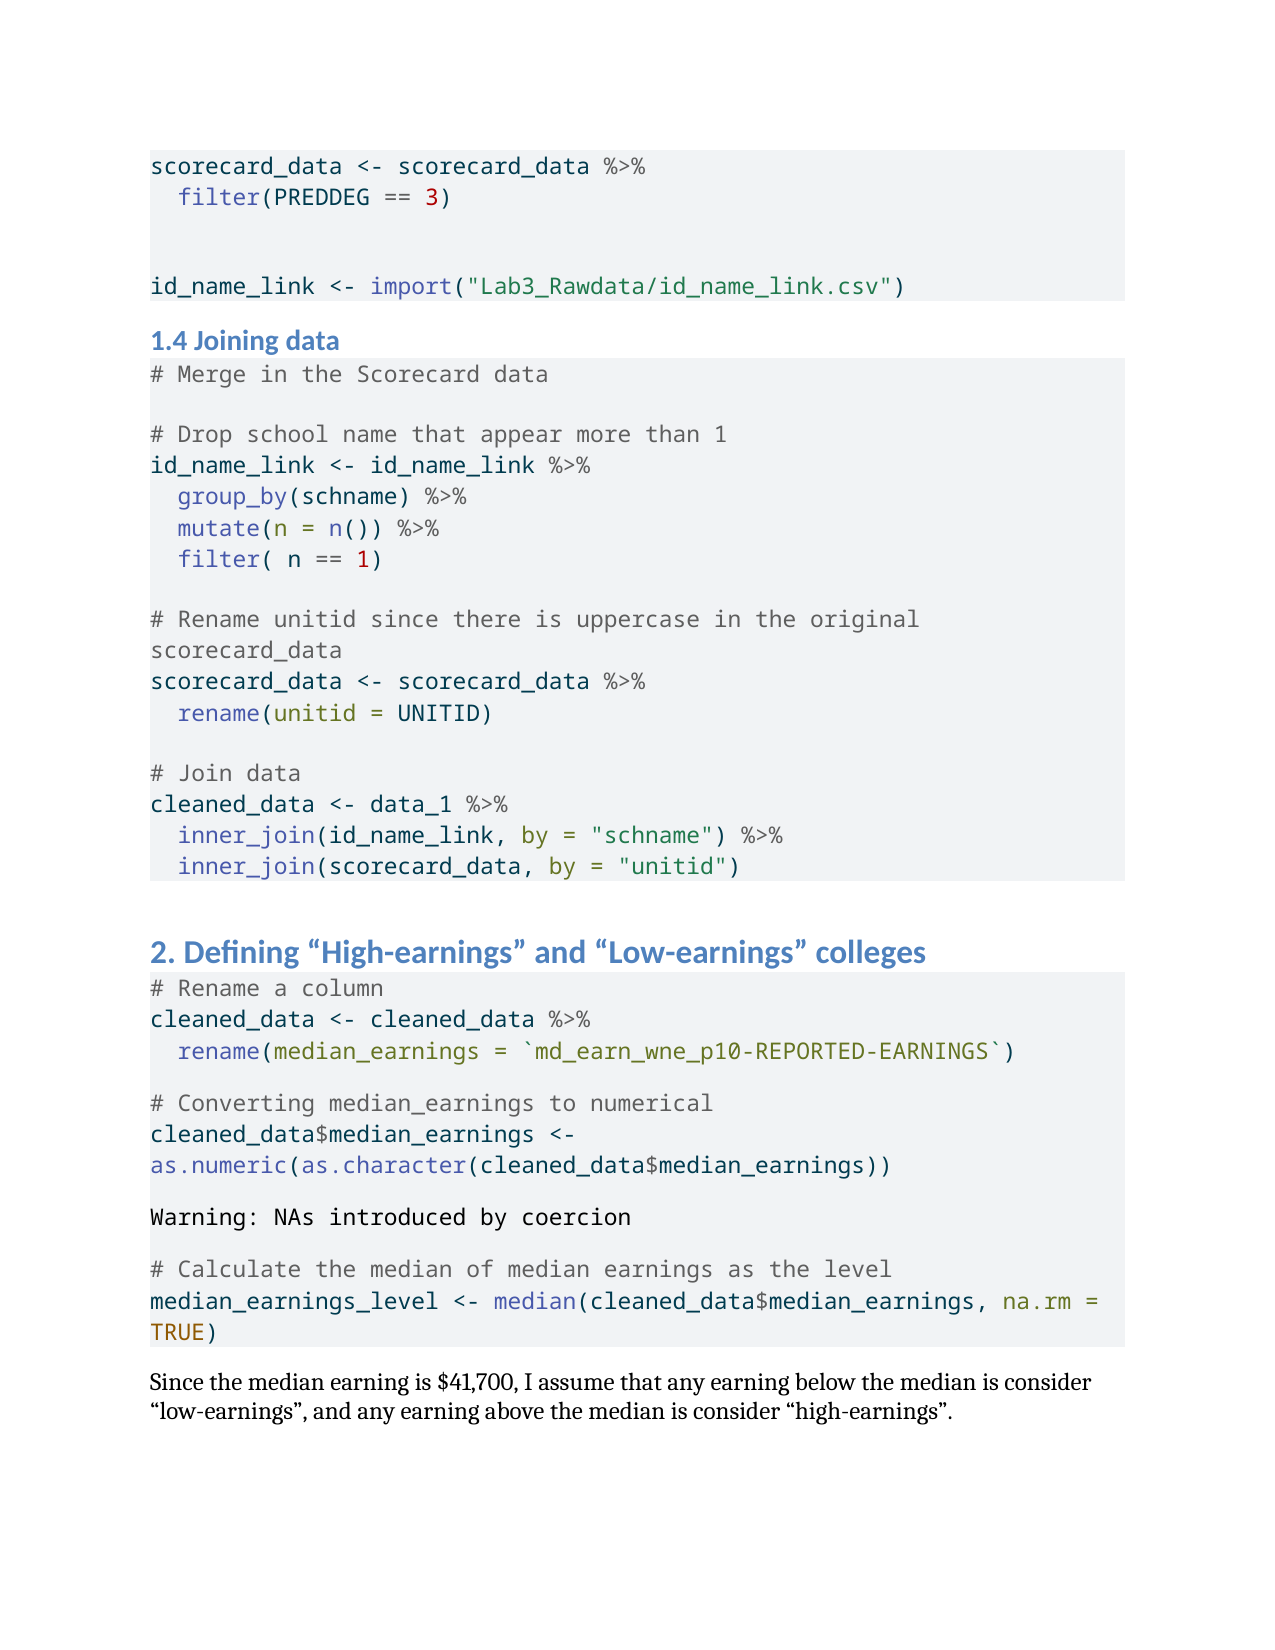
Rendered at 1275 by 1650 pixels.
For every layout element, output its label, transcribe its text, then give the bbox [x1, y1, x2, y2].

subtitle 1.4 Joining data [150, 322, 1125, 358]
text # Merge in the Scorecard data # Drop school name that appear more than 1 id_name_link <- id_name_link %>% group_by(schname) %>% mutate(n = n()) %>% filter( n == 1) # Rename unitid since there is uppercase in the original scorecard_data scorecard_data <- scorecard_data %>% rename(unitid = UNITID) # Join data cleaned_data <- data_1 %>% inner_join(id_name_link, by = "schname") %>% inner_join(scorecard_data, by = "unitid") [150, 358, 1125, 881]
text # Rename a column cleaned_data <- cleaned_data %>% rename(median_earnings = `md_earn_wne_p10-REPORTED-EARNINGS`) [150, 972, 1125, 1066]
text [150, 150, 1125, 301]
text # Calculate the median of median earnings as the level median_earnings_level <- median(cleaned_data$median_earnings, na.rm = TRUE) [150, 1253, 1125, 1347]
text Since the median earning is $41,700, I assume that any earning below the median is consider “low-earnings”, and any earning above the median is consider “high-earnings”. [150, 1368, 1125, 1426]
subtitle 2. Defining “High-earnings” and “Low-earnings” colleges [150, 931, 1125, 972]
text Warning: NAs introduced by coercion [150, 1201, 1125, 1233]
text # Converting median_earnings to numerical cleaned_data$median_earnings <- as.numeric(as.character(cleaned_data$median_earnings)) [576, 1087, 1125, 1181]
